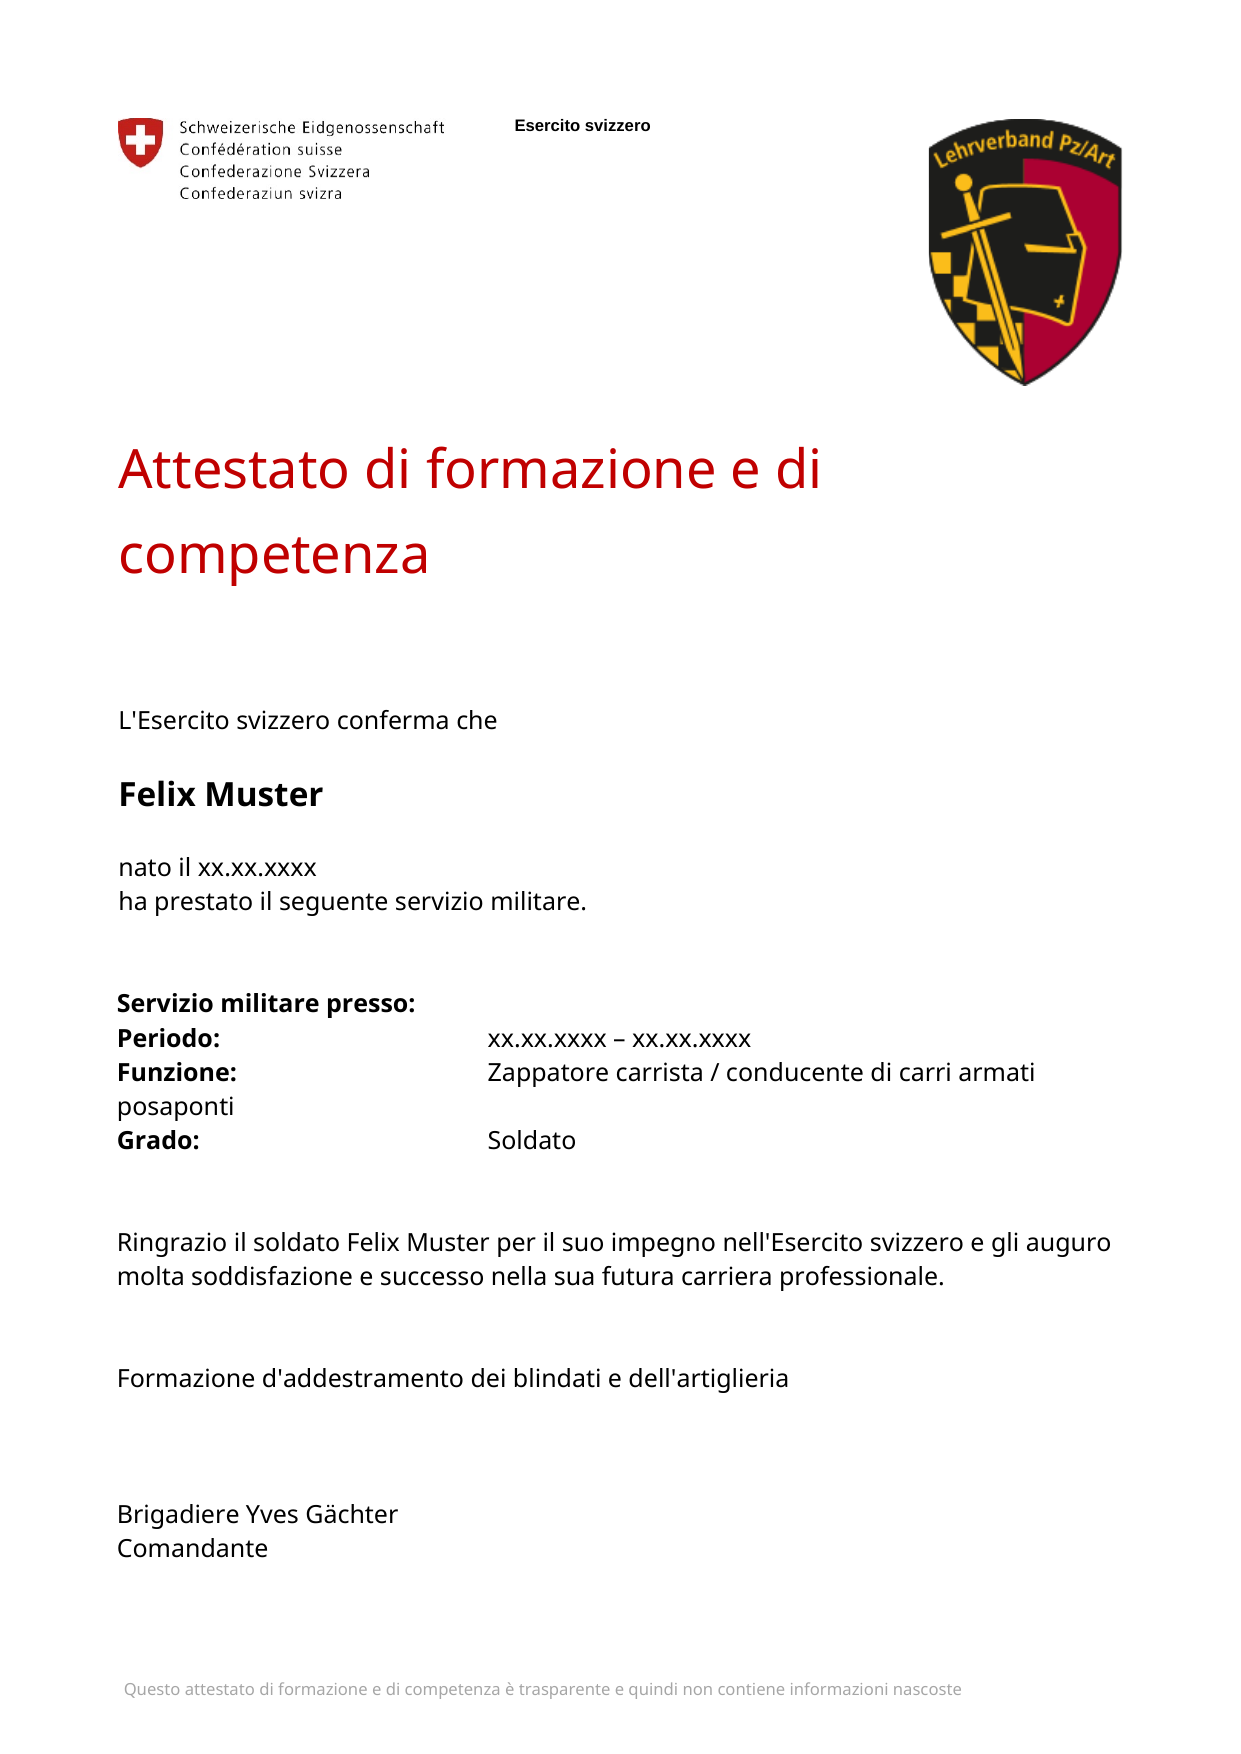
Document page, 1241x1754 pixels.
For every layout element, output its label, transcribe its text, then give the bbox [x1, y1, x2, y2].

text nato il xx.xx.xxxx [118, 850, 1122, 884]
text Servizio militare presso: [117, 986, 1122, 1020]
text Brigadiere Yves Gächter [117, 1497, 1122, 1531]
text Formazione d'addestramento dei blindati e dell'artiglieria [117, 1361, 1122, 1395]
text L'Esercito svizzero conferma che [118, 702, 1122, 736]
text Periodo: xx.xx.xxxx – xx.xx.xxxx [117, 1020, 1122, 1054]
text Funzione: Zappatore carrista / conducente di carri armati posaponti [117, 1054, 1122, 1122]
text Felix Muster [118, 770, 1122, 816]
text ha prestato il seguente servizio militare. [118, 884, 1122, 918]
text Attestato di formazione e di competenza [118, 431, 1122, 589]
text Comandante [117, 1531, 1122, 1565]
picture [118, 118, 462, 199]
picture [928, 119, 1123, 386]
text Grado: Soldato [117, 1122, 1122, 1156]
text Ringrazio il soldato Felix Muster per il suo impegno nell'Esercito svizzero e gli auguro molta soddisfazione e successo nella sua futura carriera professionale. [117, 1191, 1122, 1293]
